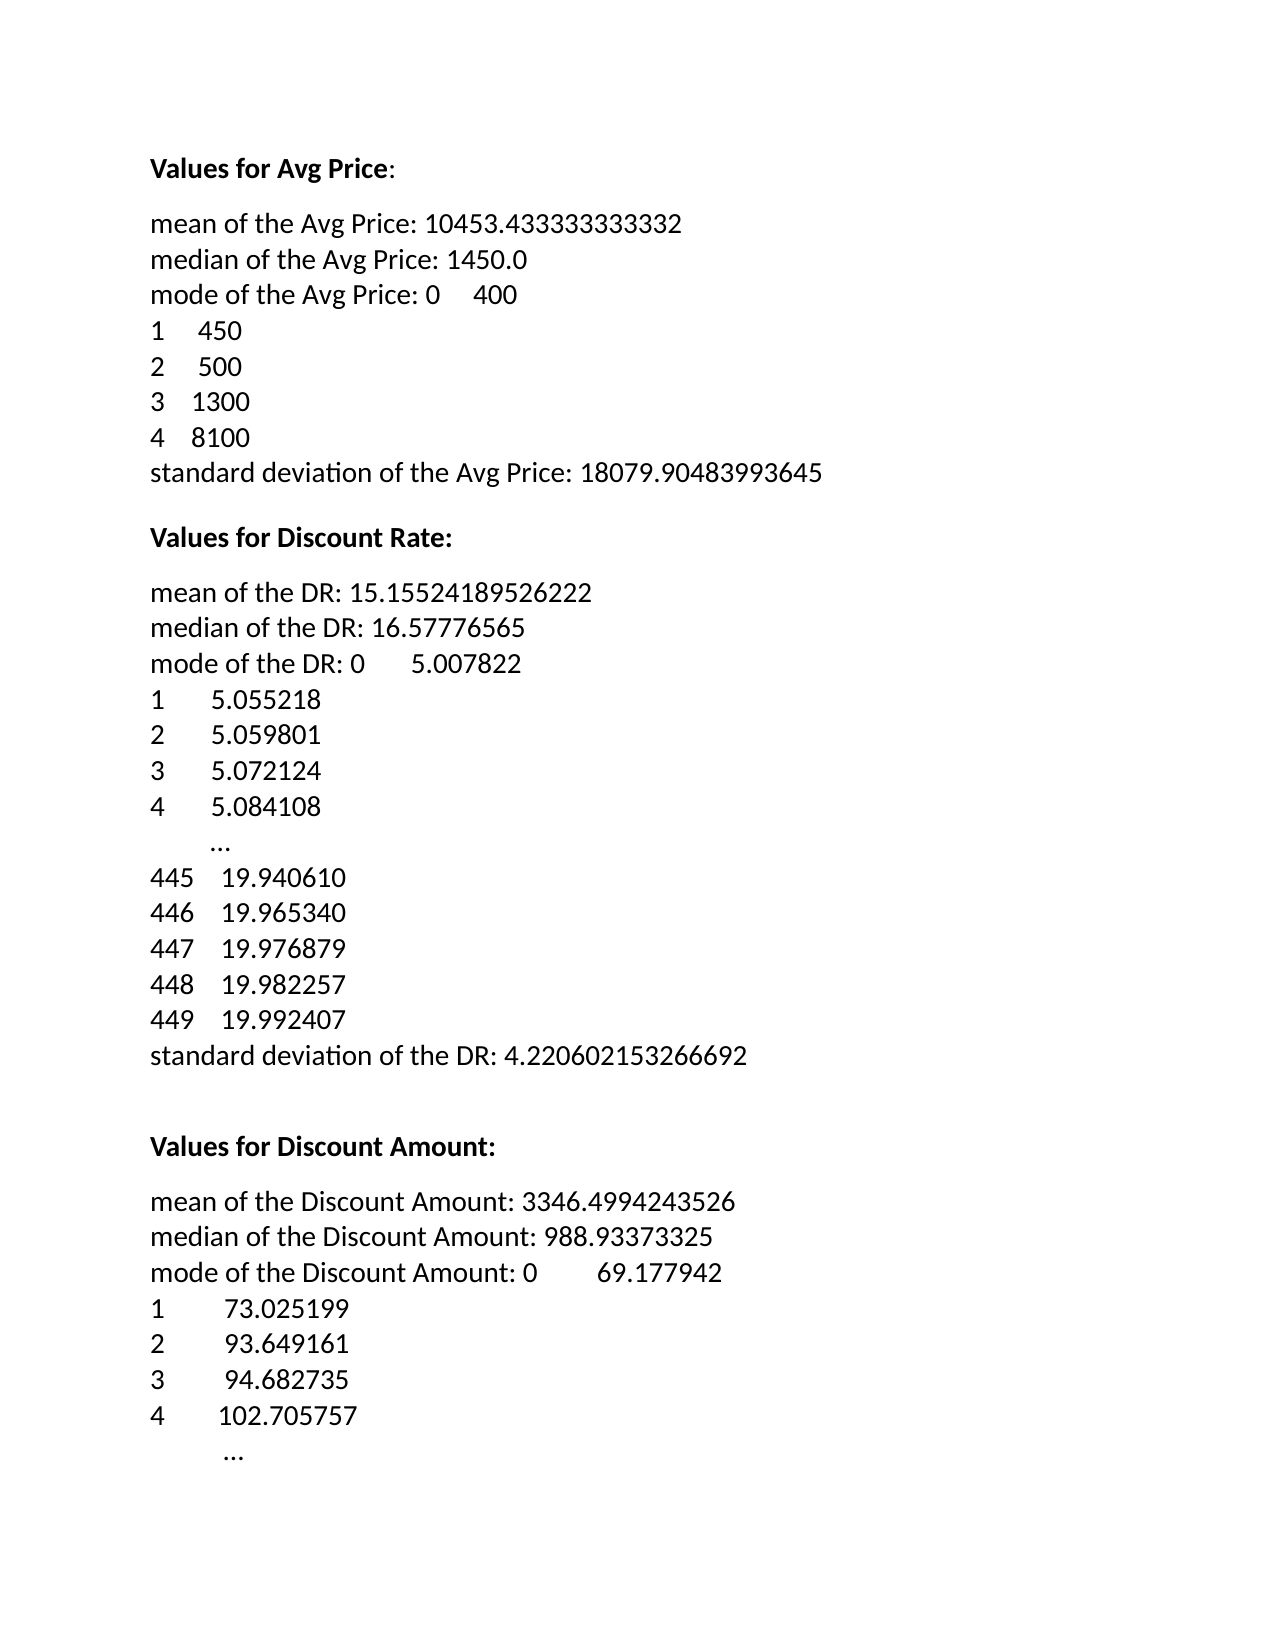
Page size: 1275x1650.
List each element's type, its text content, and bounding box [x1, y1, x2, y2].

text ... [150, 823, 1125, 859]
text 446 19.965340 [150, 894, 1125, 930]
text 449 19.992407 [150, 1001, 1125, 1037]
text 447 19.976879 [150, 930, 1125, 966]
text mean of the Discount Amount: 3346.4994243526 [150, 1183, 1125, 1218]
text median of the Discount Amount: 988.93373325 [150, 1218, 1125, 1254]
text Values for Avg Price: [150, 150, 1125, 186]
text 3 1300 [150, 383, 1125, 419]
text 4 102.705757 [150, 1397, 1125, 1432]
text 2 500 [150, 348, 1125, 383]
text mode of the Avg Price: 0 400 [150, 276, 1125, 312]
text standard deviation of the Avg Price: 18079.90483993645 [150, 454, 1125, 490]
text 4 5.084108 [150, 788, 1125, 823]
text Values for Discount Amount: [150, 1128, 1125, 1163]
text mean of the DR: 15.15524189526222 [150, 574, 1125, 609]
text mode of the DR: 0 5.007822 [150, 645, 1125, 681]
text mode of the Discount Amount: 0 69.177942 [150, 1254, 1125, 1290]
text 4 8100 [150, 419, 1125, 454]
text Values for Discount Rate: [150, 519, 1125, 554]
text 448 19.982257 [150, 966, 1125, 1001]
text 1 450 [150, 312, 1125, 348]
text mean of the Avg Price: 10453.433333333332 [150, 205, 1125, 241]
text ... [150, 1432, 1125, 1468]
text 3 5.072124 [150, 752, 1125, 788]
text 3 94.682735 [150, 1361, 1125, 1397]
text median of the DR: 16.57776565 [150, 609, 1125, 645]
text 2 5.059801 [150, 716, 1125, 752]
text standard deviation of the DR: 4.220602153266692 [150, 1037, 1125, 1073]
text median of the Avg Price: 1450.0 [150, 241, 1125, 276]
text 1 73.025199 [150, 1290, 1125, 1325]
text 2 93.649161 [150, 1325, 1125, 1361]
text 445 19.940610 [150, 859, 1125, 894]
text 1 5.055218 [150, 681, 1125, 716]
